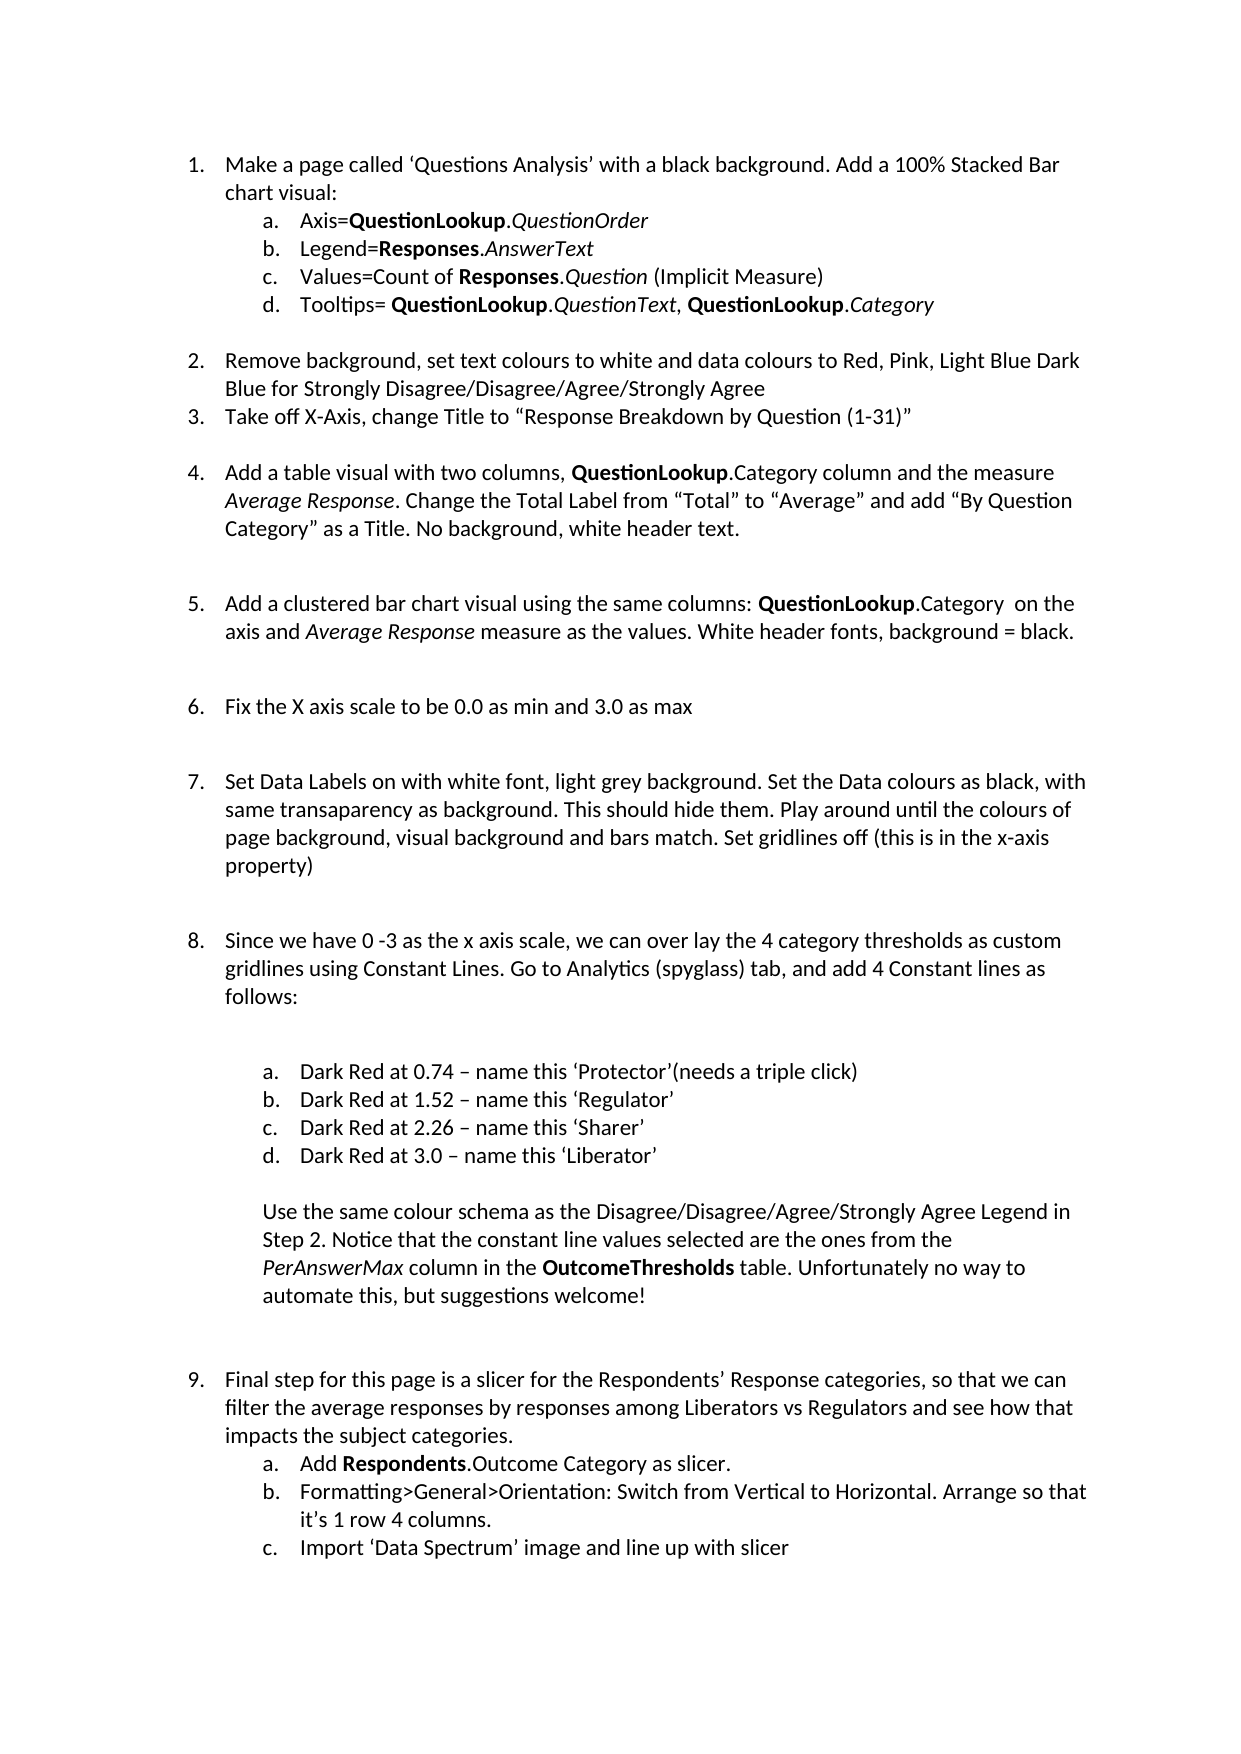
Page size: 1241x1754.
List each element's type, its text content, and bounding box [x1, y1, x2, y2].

list Dark Red at 2.26 – name this ‘Sharer’ [262, 1113, 1090, 1141]
list Take off X-Axis, change Title to “Response Breakdown by Question (1-31)” [187, 402, 1090, 430]
list Legend=Responses.AnswerText [262, 234, 1090, 262]
list Axis=QuestionLookup.QuestionOrder [262, 206, 1090, 234]
list Set Data Labels on with white font, light grey background. Set the Data colours as black, with same transaparency as background. This should hide them. Play around until the colours of page background, visual background and bars match. Set gridlines off (this is in the x-axis property) [187, 767, 1090, 879]
list Final step for this page is a slicer for the Respondents’ Response categories, so that we can filter the average responses by responses among Liberators vs Regulators and see how that impacts the subject categories. [187, 1365, 1090, 1449]
list Add Respondents.Outcome Category as slicer. [262, 1449, 1090, 1477]
list Dark Red at 3.0 – name this ‘Liberator’ [262, 1141, 1090, 1169]
list Values=Count of Responses.Question (Implicit Measure) [262, 262, 1090, 290]
list Fix the X axis scale to be 0.0 as min and 3.0 as max [187, 692, 1090, 720]
list Remove background, set text colours to white and data colours to Red, Pink, Light Blue Dark Blue for Strongly Disagree/Disagree/Agree/Strongly Agree [187, 346, 1090, 402]
list Dark Red at 1.52 – name this ‘Regulator’ [262, 1085, 1090, 1113]
text Use the same colour schema as the Disagree/Disagree/Agree/Strongly Agree Legend in Step 2. Notice that the constant line values selected are the ones from the PerAnswerMax column in the OutcomeThresholds table. Unfortunately no way to automate this, but suggestions welcome! [262, 1197, 1090, 1309]
list Tooltips= QuestionLookup.QuestionText, QuestionLookup.Category [262, 290, 1090, 318]
list Make a page called ‘Questions Analysis’ with a black background. Add a 100% Stacked Bar chart visual: [187, 150, 1090, 206]
list Since we have 0 -3 as the x axis scale, we can over lay the 4 category thresholds as custom gridlines using Constant Lines. Go to Analytics (spyglass) tab, and add 4 Constant lines as follows: [187, 926, 1090, 1010]
list Add a table visual with two columns, QuestionLookup.Category column and the measure Average Response. Change the Total Label from “Total” to “Average” and add “By Question Category” as a Title. No background, white header text. [187, 458, 1090, 542]
list Add a clustered bar chart visual using the same columns: QuestionLookup.Category on the axis and Average Response measure as the values. White header fonts, background = black. [187, 589, 1090, 645]
list Dark Red at 0.74 – name this ‘Protector’(needs a triple click) [262, 1057, 1090, 1085]
list Formatting>General>Orientation: Switch from Vertical to Horizontal. Arrange so that it’s 1 row 4 columns. [262, 1477, 1090, 1533]
list Import ‘Data Spectrum’ image and line up with slicer [262, 1533, 1090, 1561]
